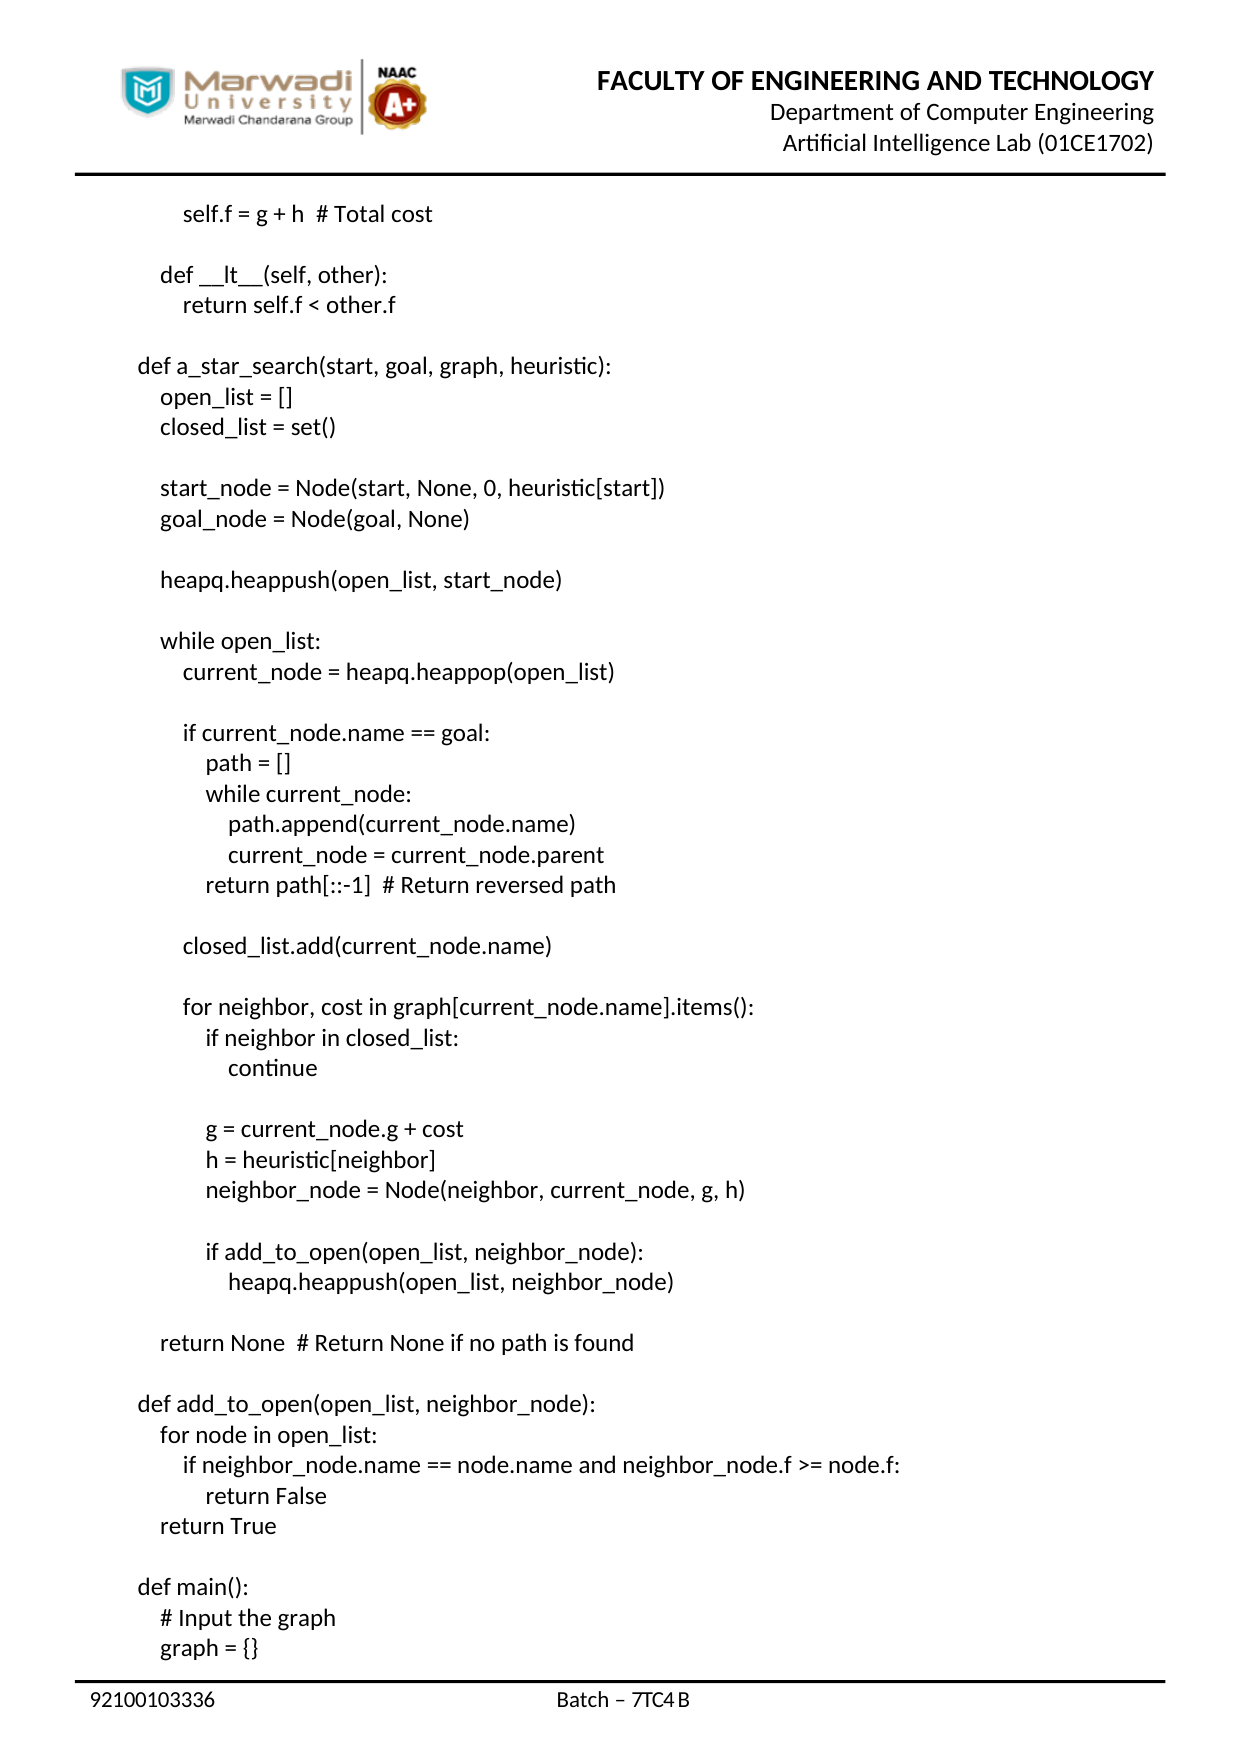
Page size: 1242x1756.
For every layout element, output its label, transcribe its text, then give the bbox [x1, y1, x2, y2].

text current_node = current_node.parent [137, 839, 1114, 869]
text for node in open_list: [137, 1419, 1114, 1449]
text return None # Return None if no path is found [137, 1327, 1114, 1358]
text neighbor_node = Node(neighbor, current_node, g, h) [137, 1174, 1114, 1205]
text def main(): [137, 1571, 1114, 1602]
text heapq.heappush(open_list, start_node) [137, 564, 1114, 595]
text def a_star_search(start, goal, graph, heuristic): [137, 351, 1114, 381]
text if neighbor_node.name == node.name and neighbor_node.f >= node.f: [137, 1449, 1114, 1480]
text graph = {} [137, 1632, 1114, 1663]
text path.append(current_node.name) [137, 808, 1114, 839]
text path = [] [137, 747, 1114, 778]
text start_node = Node(start, None, 0, heuristic[start]) [137, 473, 1114, 503]
text return False [137, 1480, 1114, 1510]
text closed_list = set() [137, 412, 1114, 442]
text closed_list.add(current_node.name) [137, 930, 1114, 961]
text open_list = [] [137, 381, 1114, 412]
text self.f = g + h # Total cost [137, 198, 1114, 228]
text current_node = heapq.heappop(open_list) [137, 656, 1114, 686]
text if current_node.name == goal: [137, 717, 1114, 747]
text continue [137, 1052, 1114, 1083]
text g = current_node.g + cost [137, 1113, 1114, 1144]
text goal_node = Node(goal, None) [137, 503, 1114, 534]
text for neighbor, cost in graph[current_node.name].items(): [137, 991, 1114, 1022]
text # Input the graph [137, 1602, 1114, 1632]
text if add_to_open(open_list, neighbor_node): [137, 1236, 1114, 1266]
text while open_list: [137, 625, 1114, 656]
text def __lt__(self, other): [137, 259, 1114, 289]
text return True [137, 1510, 1114, 1541]
text if neighbor in closed_list: [137, 1022, 1114, 1052]
text return path[::-1] # Return reversed path [137, 869, 1114, 900]
text def add_to_open(open_list, neighbor_node): [137, 1388, 1114, 1419]
text return self.f < other.f [137, 289, 1114, 320]
text while current_node: [137, 778, 1114, 808]
text heapq.heappush(open_list, neighbor_node) [137, 1266, 1114, 1297]
text h = heuristic[neighbor] [137, 1144, 1114, 1174]
picture [113, 51, 433, 140]
